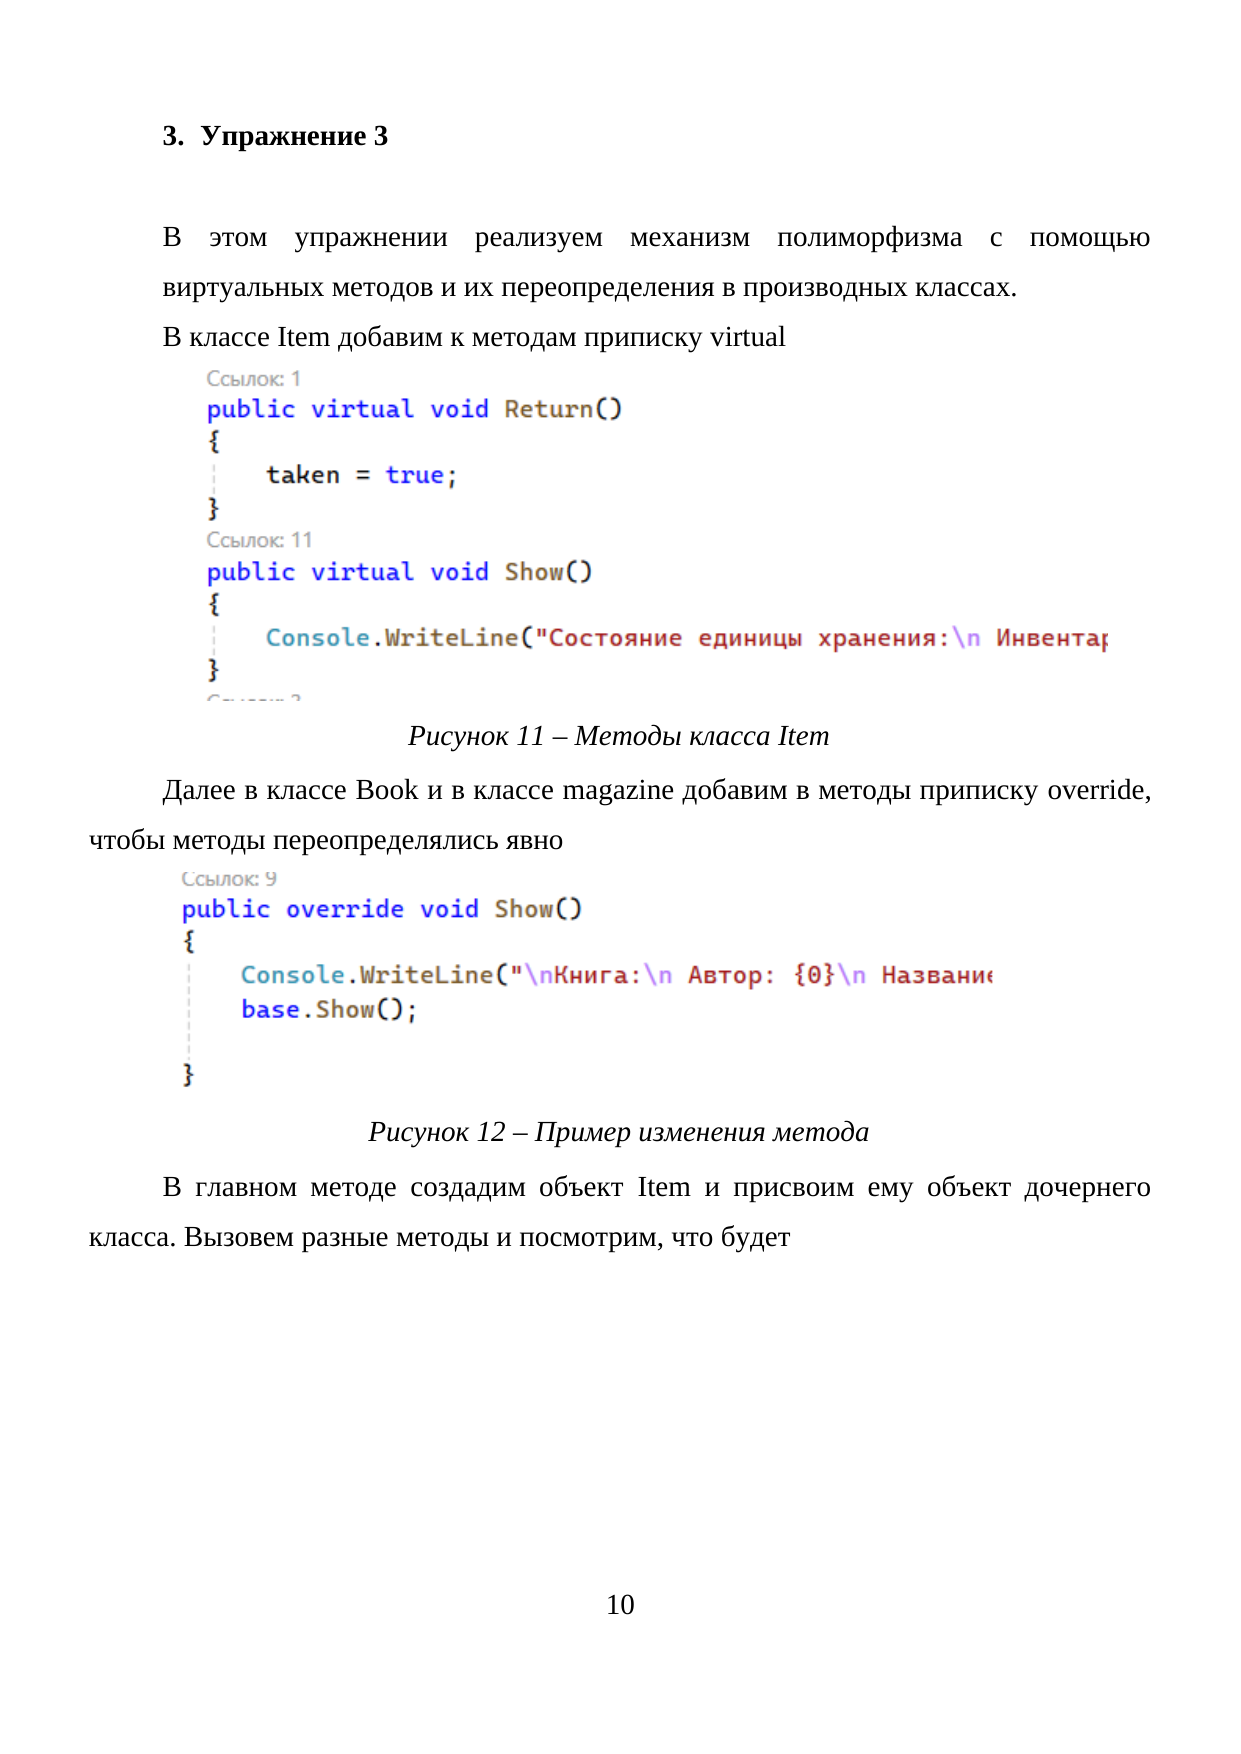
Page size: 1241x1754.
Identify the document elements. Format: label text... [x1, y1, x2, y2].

picture [162, 872, 993, 1098]
text В этом упражнении реализуем механизм полиморфизма с помощью виртуальных методов и их переопределения в производных классах. [162, 219, 1152, 303]
text Далее в классе Book и в классе magazine добавим в методы приписку override, чтобы методы переопределялись явно [89, 772, 1152, 856]
text Рисунок 12 – Пример изменения метода [89, 1114, 1152, 1148]
picture [162, 369, 1108, 701]
text В классе Item добавим к методам приписку virtual [162, 319, 1152, 353]
text Рисунок 11 – Методы класса Item [89, 718, 1152, 751]
text В главном методе создадим объект Item и присвоим ему объект дочернего класса. Вызовем разные методы и посмотрим, что будет [89, 1169, 1152, 1253]
subtitle Упражнение 3 [162, 118, 1152, 152]
